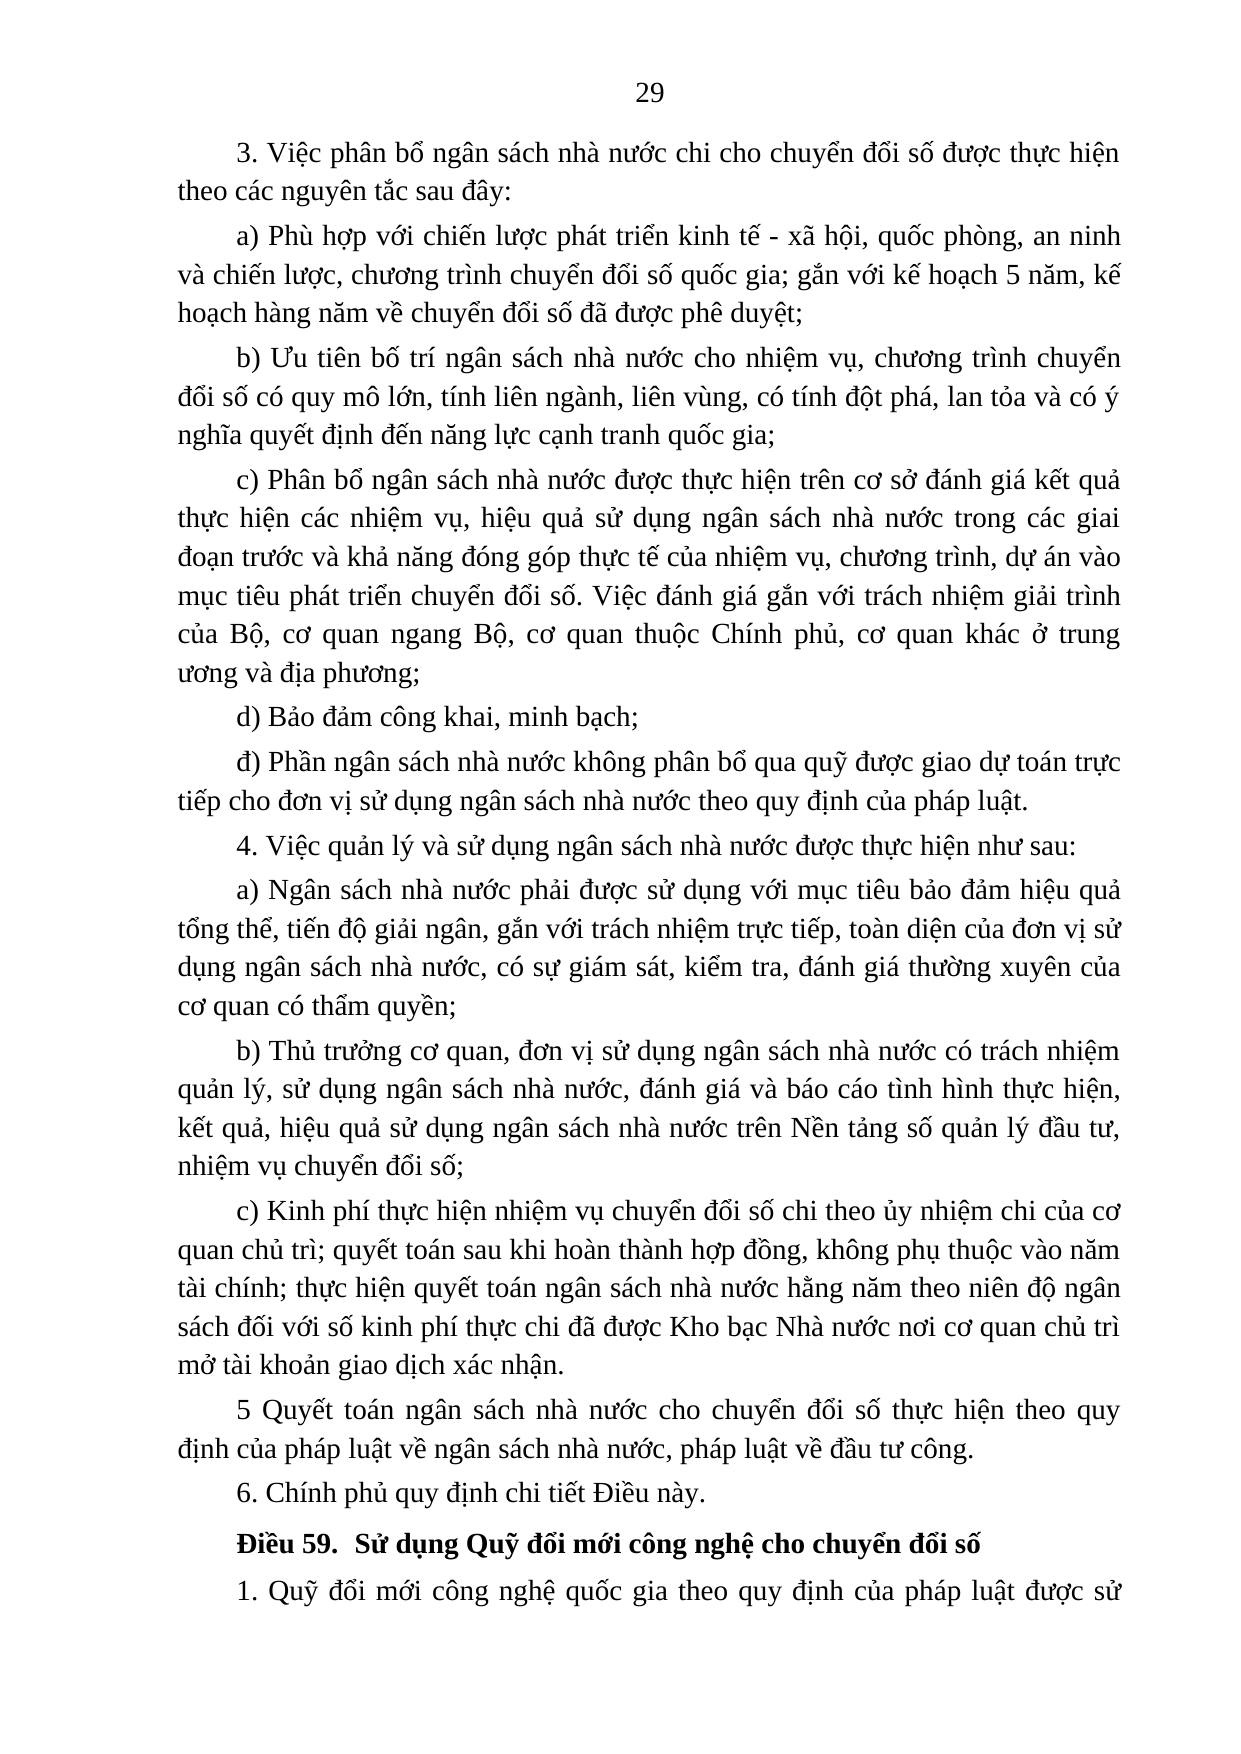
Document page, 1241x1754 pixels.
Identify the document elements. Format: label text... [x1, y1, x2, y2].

text a) Ngân sách nhà nước phải được sử dụng với mục tiêu bảo đảm hiệu quả tổng thể, tiến độ giải ngân, gắn với trách nhiệm trực tiếp, toàn diện của đơn vị sử dụng ngân sách nhà nước, có sự giám sát, kiểm tra, đánh giá thường xuyên của cơ quan có thẩm quyền; [177, 872, 1122, 1022]
text a) Phù hợp với chiến lược phát triển kinh tế - xã hội, quốc phòng, an ninh và chiến lược, chương trình chuyển đổi số quốc gia; gắn với kế hoạch 5 năm, kế hoạch hàng năm về chuyển đổi số đã được phê duyệt; [177, 218, 1122, 329]
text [177, 1573, 1122, 1606]
text d) Bảo đảm công khai, minh bạch; [177, 699, 1122, 733]
text 4. Việc quản lý và sử dụng ngân sách nhà nước được thực hiện như sau: [177, 828, 1122, 861]
text b) Ưu tiên bố trí ngân sách nhà nước cho nhiệm vụ, chương trình chuyển đổi số có quy mô lớn, tính liên ngành, liên vùng, có tính đột phá, lan tỏa và có ý nghĩa quyết định đến năng lực cạnh tranh quốc gia; [177, 340, 1122, 451]
text 5 Quyết toán ngân sách nhà nước cho chuyển đổi số thực hiện theo quy định của pháp luật về ngân sách nhà nước, pháp luật về đầu tư công. [177, 1392, 1122, 1464]
text 3. Việc phân bổ ngân sách nhà nước chi cho chuyển đổi số được thực hiện theo các nguyên tắc sau đây: [177, 135, 1122, 207]
text c) Kinh phí thực hiện nhiệm vụ chuyển đổi số chi theo ủy nhiệm chi của cơ quan chủ trì; quyết toán sau khi hoàn thành hợp đồng, không phụ thuộc vào năm tài chính; thực hiện quyết toán ngân sách nhà nước hằng năm theo niên độ ngân sách đối với số kinh phí thực chi đã được Kho bạc Nhà nước nơi cơ quan chủ trì mở tài khoản giao dịch xác nhận. [177, 1193, 1122, 1381]
text b) Thủ trưởng cơ quan, đơn vị sử dụng ngân sách nhà nước có trách nhiệm quản lý, sử dụng ngân sách nhà nước, đánh giá và báo cáo tình hình thực hiện, kết quả, hiệu quả sử dụng ngân sách nhà nước trên Nền tảng số quản lý đầu tư, nhiệm vụ chuyển đổi số; [177, 1033, 1122, 1182]
text đ) Phần ngân sách nhà nước không phân bổ qua quỹ được giao dự toán trực tiếp cho đơn vị sử dụng ngân sách nhà nước theo quy định của pháp luật. [177, 744, 1122, 816]
text 6. Chính phủ quy định chi tiết Điều này. [177, 1476, 1122, 1509]
subtitle Sử dụng Quỹ đổi mới công nghệ cho chuyển đổi số [177, 1527, 1122, 1560]
text c) Phân bổ ngân sách nhà nước được thực hiện trên cơ sở đánh giá kết quả thực hiện các nhiệm vụ, hiệu quả sử dụng ngân sách nhà nước trong các giai đoạn trước và khả năng đóng góp thực tế của nhiệm vụ, chương trình, dự án vào mục tiêu phát triển chuyển đổi số. Việc đánh giá gắn với trách nhiệm giải trình của Bộ, cơ quan ngang Bộ, cơ quan thuộc Chính phủ, cơ quan khác ở trung ương và địa phương; [177, 462, 1122, 688]
